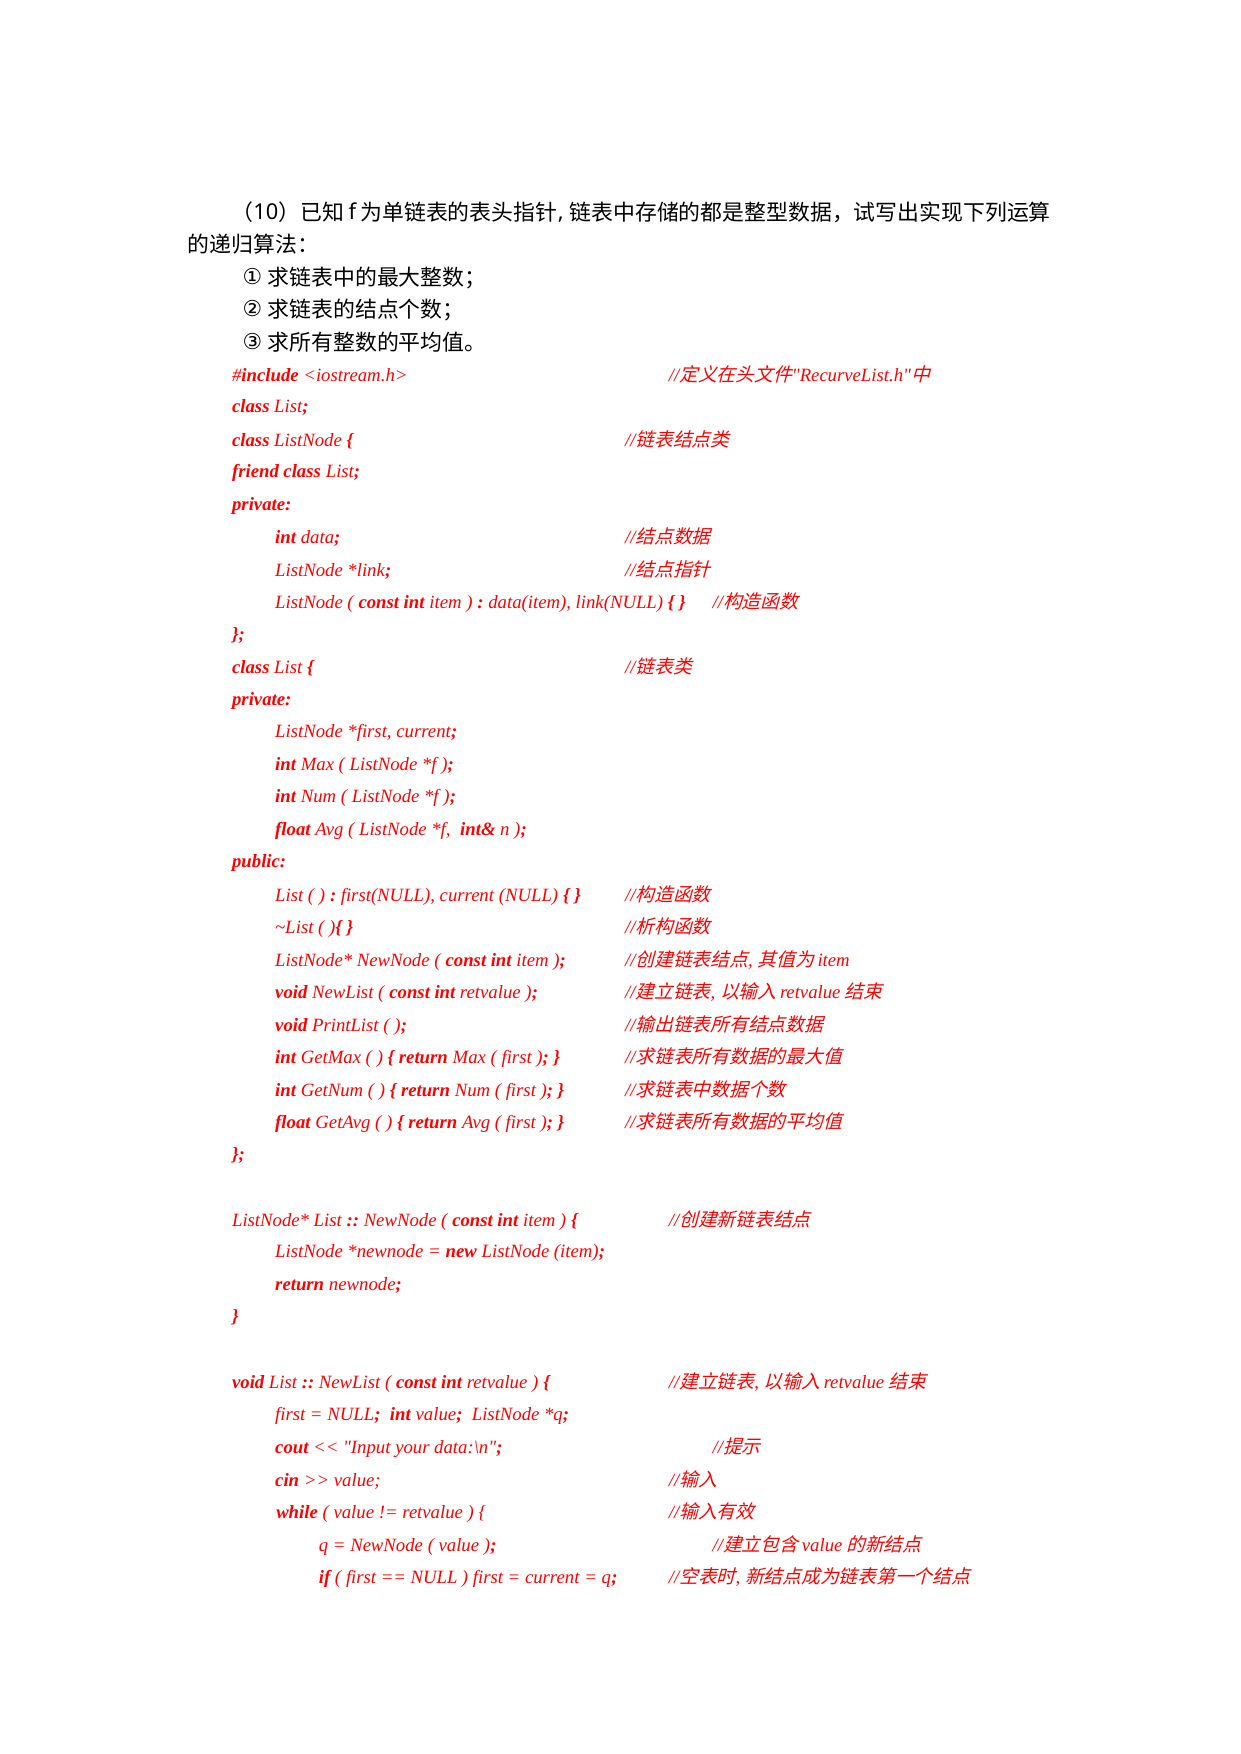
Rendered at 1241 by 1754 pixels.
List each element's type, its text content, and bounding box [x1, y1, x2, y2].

text int GetNum ( ) { return Num ( first ); } //求链表中数据个数 [187, 1072, 1053, 1104]
text ListNode ( const int item ) : data(item), link(NULL) { } //构造函数 [187, 584, 1053, 617]
text first = NULL; int value; ListNode *q; [187, 1397, 1053, 1429]
text cout << "Input your data:\n"; //提示 [187, 1429, 1053, 1462]
text cin >> value; //输入 [187, 1462, 1053, 1494]
text ListNode* NewNode ( const int item ); //创建链表结点, 其值为item [187, 942, 1053, 974]
text return newnode; [187, 1267, 1053, 1299]
text ListNode *newnode = new ListNode (item); [187, 1234, 1053, 1267]
text ListNode *link; //结点指针 [187, 552, 1053, 584]
text void List :: NewList ( const int retvalue ) { //建立链表, 以输入retvalue结束 [187, 1364, 1053, 1397]
text int Max ( ListNode *f ); [187, 747, 1053, 779]
text class List { //链表类 [187, 649, 1053, 682]
text ① 求链表中的最大整数； [187, 259, 1053, 292]
text public: [187, 844, 1053, 877]
text int GetMax ( ) { return Max ( first ); } //求链表所有数据的最大值 [187, 1039, 1053, 1072]
text if ( first == NULL ) first = current = q; //空表时, 新结点成为链表第一个结点 [187, 1559, 1053, 1592]
text ListNode *first, current; [187, 714, 1053, 747]
text float GetAvg ( ) { return Avg ( first ); } //求链表所有数据的平均值 [187, 1104, 1053, 1137]
text ~List ( ){ } //析构函数 [187, 909, 1053, 942]
text friend class List; [187, 454, 1053, 487]
text } [187, 1299, 1053, 1332]
text ② 求链表的结点个数； [187, 292, 1053, 324]
text void NewList ( const int retvalue ); //建立链表, 以输入retvalue结束 [187, 974, 1053, 1007]
text List ( ) : first(NULL), current (NULL) { } //构造函数 [187, 877, 1053, 909]
text void PrintList ( ); //输出链表所有结点数据 [187, 1007, 1053, 1039]
text ListNode* List :: NewNode ( const int item ) { //创建新链表结点 [187, 1202, 1053, 1234]
text class List; [187, 389, 1053, 422]
text private: [187, 682, 1053, 714]
text }; [187, 1137, 1053, 1169]
text }; [187, 617, 1053, 649]
text class ListNode { //链表结点类 [187, 422, 1053, 454]
text int Num ( ListNode *f ); [187, 779, 1053, 812]
text float Avg ( ListNode *f, int& n ); [187, 812, 1053, 844]
text while ( value != retvalue ) { //输入有效 [232, 1494, 1053, 1527]
text int data; //结点数据 [187, 519, 1053, 552]
text #include <iostream.h> //定义在头文件"RecurveList.h"中 [187, 357, 1053, 389]
text （10）已知f为单链表的表头指针, 链表中存储的都是整型数据，试写出实现下列运算的递归算法： [187, 194, 1053, 259]
text private: [187, 487, 1053, 519]
text q = NewNode ( value ); //建立包含value的新结点 [187, 1527, 1053, 1559]
text ③ 求所有整数的平均值。 [187, 324, 1053, 357]
